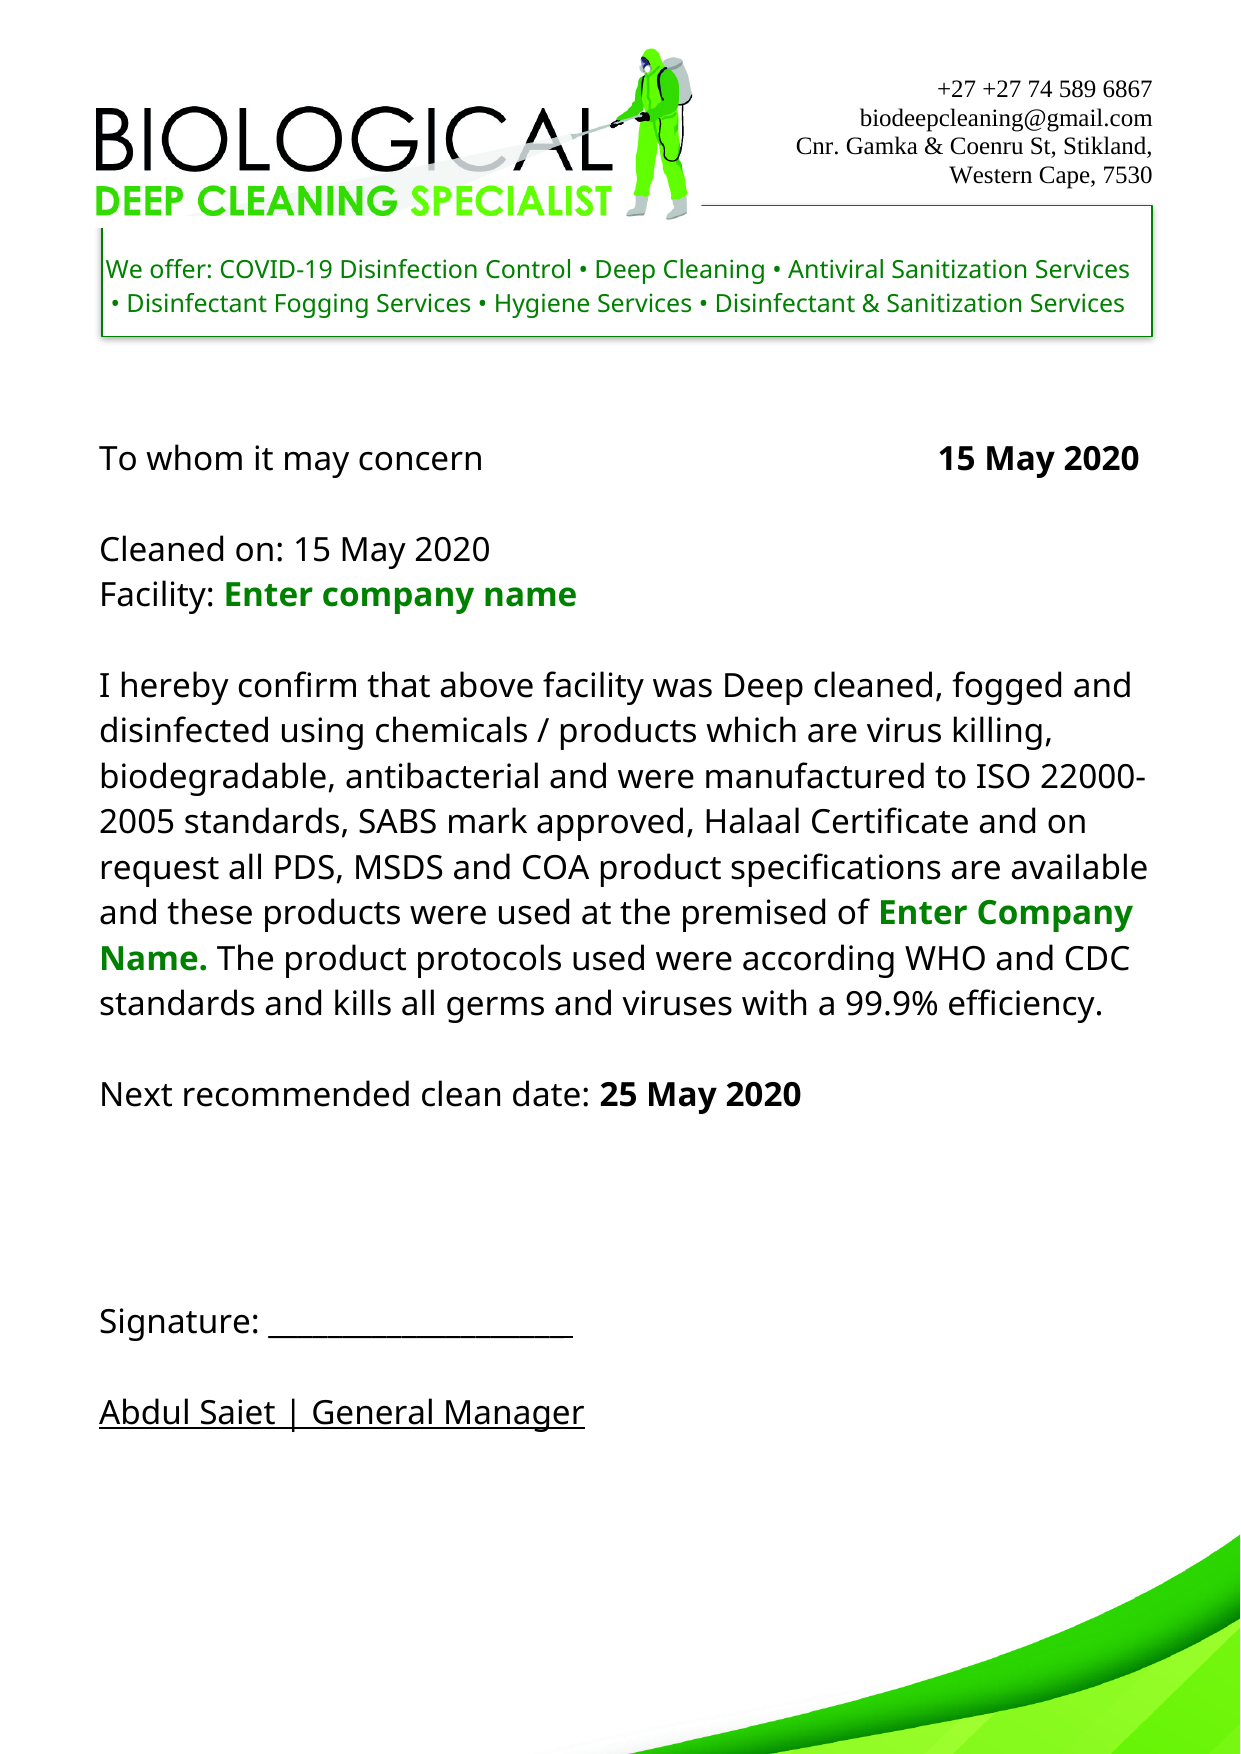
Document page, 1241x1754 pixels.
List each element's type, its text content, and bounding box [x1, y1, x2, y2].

text +27 +27 74 589 6867 [702, 74, 1152, 103]
text Signature: ____________________ [99, 1298, 1152, 1343]
text We offer: COVID-19 Disinfection Control • Deep Cleaning • Antiviral Sanitization Services [84, 252, 1152, 286]
text Cleaned on: 15 May 2020 [99, 526, 1152, 571]
text biodeepcleaning@gmail.com [702, 103, 1152, 131]
text Facility: Enter company name [99, 571, 1152, 616]
picture [289, 1526, 1241, 1754]
text Cnr. Gamka & Coenru St, Stikland, [702, 131, 1152, 160]
text Next recommended clean date: 25 May 2020 [99, 1071, 1152, 1116]
text • Disinfectant Fogging Services • Hygiene Services • Disinfectant & Sanitization Services [84, 286, 1152, 320]
text I hereby confirm that above facility was Deep cleaned, fogged and disinfected using chemicals / products which are virus killing, biodegradable, antibacterial and were manufactured to ISO 22000-2005 standards, SABS mark approved, Halaal Certificate and on request all PDS, MSDS and COA product specifications are available and these products were used at the premised of Enter Company Name. The product protocols used were according WHO and CDC standards and kills all germs and viruses with a 99.9% efficiency. [99, 662, 1152, 1025]
picture [83, 37, 702, 228]
text To whom it may concern 15 May 2020 [99, 435, 1152, 480]
text Abdul Saiet | General Manager [99, 1388, 1152, 1434]
text Western Cape, 7530 [702, 160, 1152, 189]
